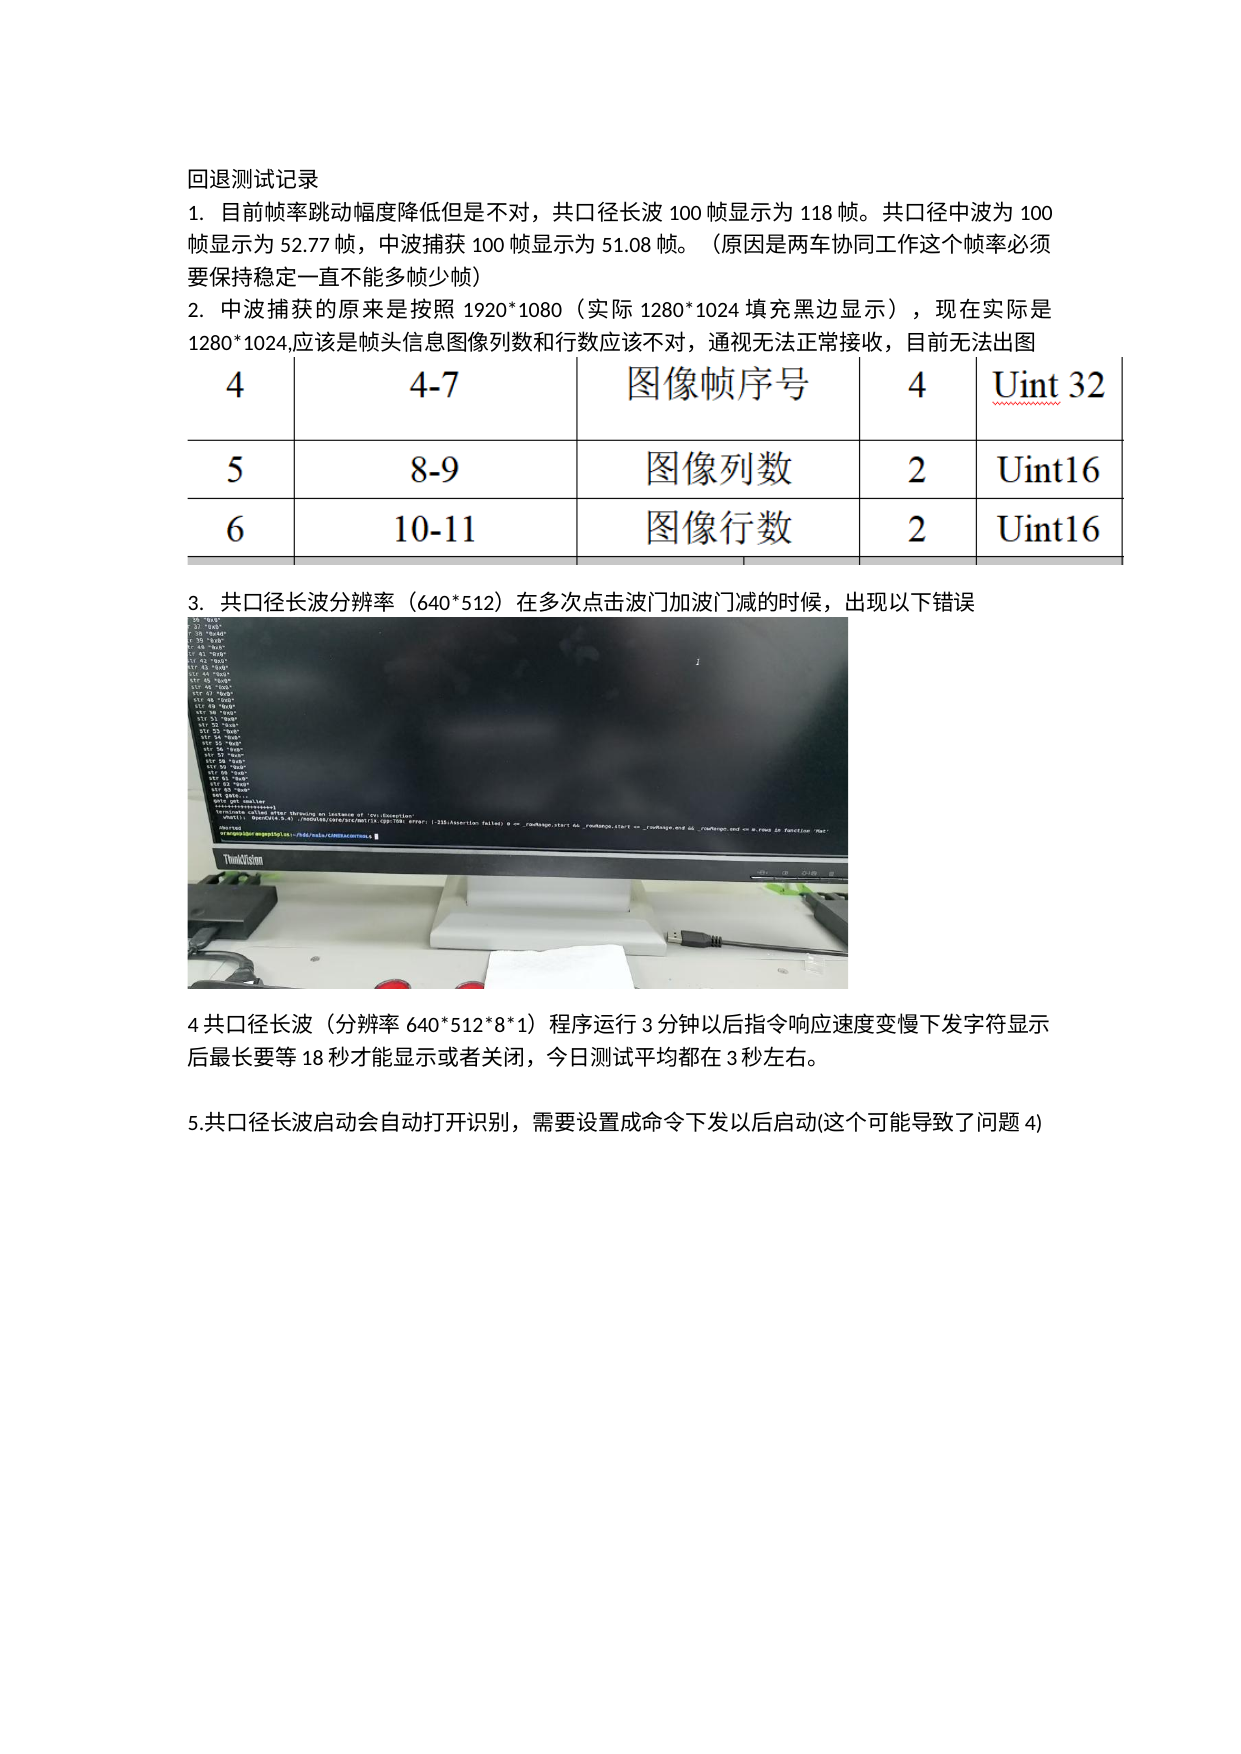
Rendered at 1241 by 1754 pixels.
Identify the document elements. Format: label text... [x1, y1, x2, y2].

picture [187, 357, 1124, 565]
picture [187, 617, 849, 989]
list 4 共口径长波（分辨率640*512*8*1）程序运行3分钟以后指令响应速度变慢下发字符显示后最长要等18秒才能显示或者关闭，今日测试平均都在3秒左右。 [187, 1007, 1053, 1072]
text 回退测试记录 [187, 162, 1053, 194]
list 中波捕获的原来是按照1920*1080（实际1280*1024填充黑边显示），现在实际是1280*1024,应该是帧头信息图像列数和行数应该不对，通视无法正常接收，目前无法出图 [187, 292, 1053, 357]
list 共口径长波分辨率（640*512）在多次点击波门加波门减的时候，出现以下错误 [187, 584, 1053, 617]
list 5.共口径长波启动会自动打开识别，需要设置成命令下发以后启动(这个可能导致了问题4) [187, 1104, 1053, 1137]
list 目前帧率跳动幅度降低但是不对，共口径长波100帧显示为118帧。共口径中波为100帧显示为52.77帧，中波捕获100帧显示为51.08帧。（原因是两车协同工作这个帧率必须要保持稳定一直不能多帧少帧） [187, 194, 1053, 292]
